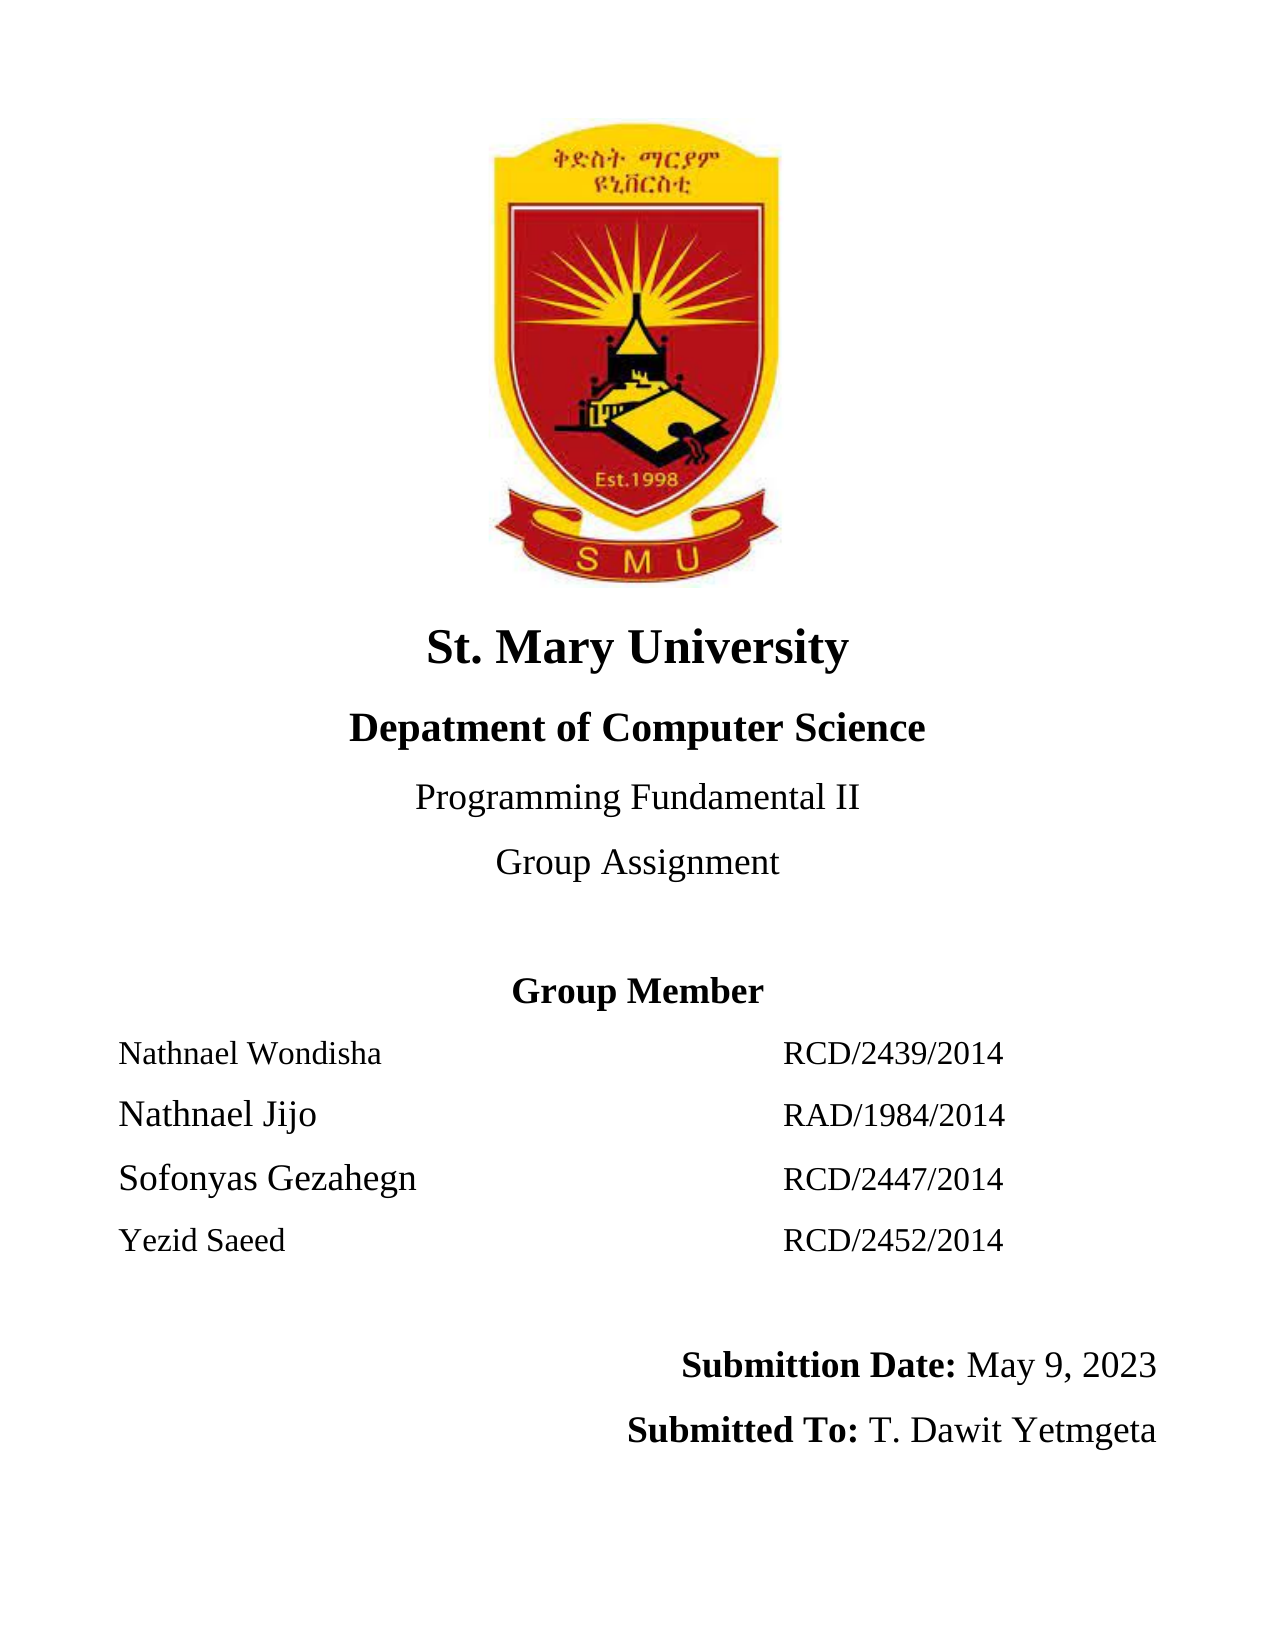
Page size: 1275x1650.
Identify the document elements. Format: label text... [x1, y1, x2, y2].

text Submitted To: T. Dawit Yetmgeta [118, 1407, 1157, 1450]
text Programming Fundamental II [118, 775, 1157, 818]
text Depatment of Computer Science [118, 703, 1157, 751]
text Nathnael Jijo RAD/1984/2014 [118, 1091, 1157, 1134]
text Nathnael Wondisha RCD/2439/2014 [118, 1033, 1157, 1072]
text Submittion Date: May 9, 2023 [118, 1342, 1157, 1386]
text St. Mary University [118, 118, 1157, 674]
picture [488, 118, 787, 588]
text Group Assignment [118, 839, 1157, 882]
text Yezid Saeed RCD/2452/2014 [118, 1220, 1157, 1259]
text Sofonyas Gezahegn RCD/2447/2014 [118, 1156, 1157, 1199]
text Group Member [118, 969, 1157, 1012]
